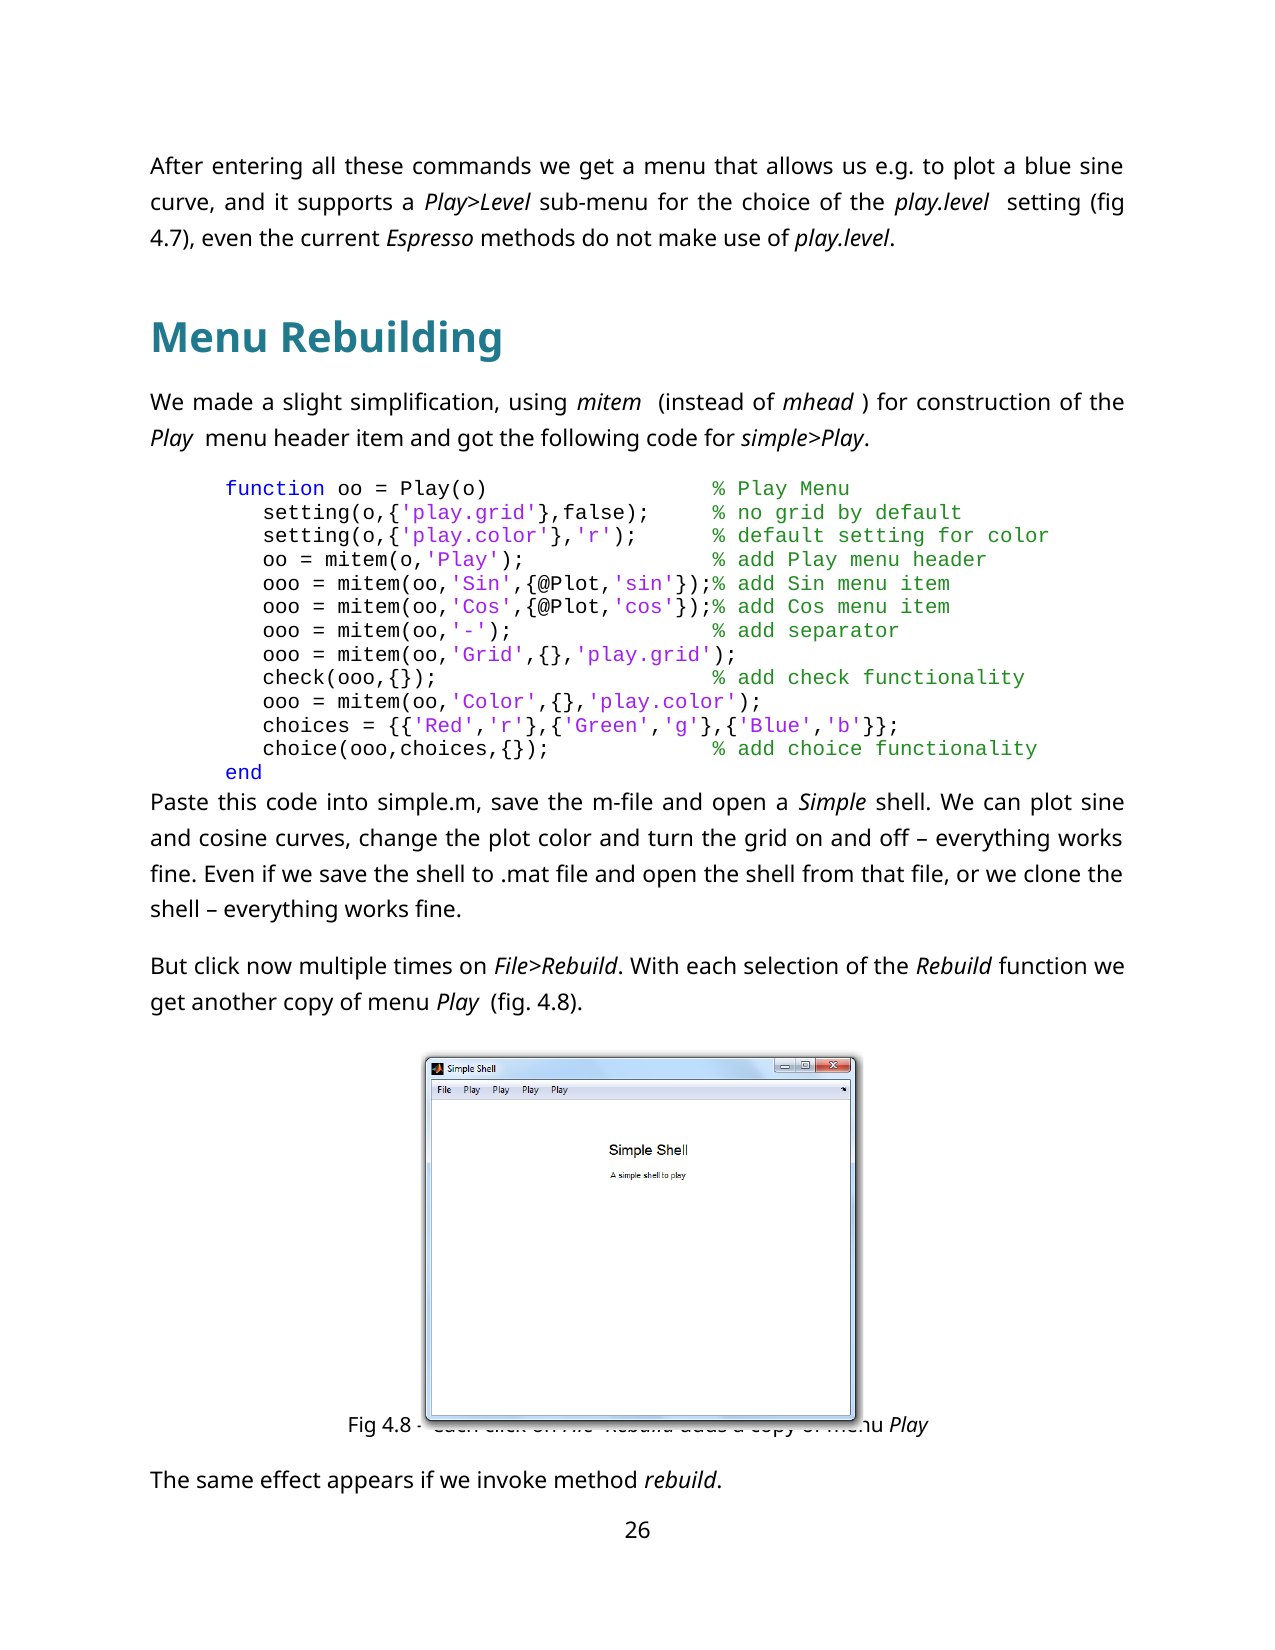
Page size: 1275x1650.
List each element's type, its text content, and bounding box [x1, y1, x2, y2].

text ooo = mitem(oo,'Cos',{@Plot,'cos'});% add Cos menu item [225, 596, 1125, 620]
text function oo = Play(o) % Play Menu [225, 478, 1125, 502]
text The same effect appears if we invoke method rebuild. [150, 1464, 1125, 1495]
text choice(ooo,choices,{}); % add choice functionality [225, 738, 1125, 762]
text oo = mitem(o,'Play'); % add Play menu header [225, 549, 1125, 573]
text end [225, 762, 1125, 786]
text Fig 4.8 – each click on File>Rebuild adds a copy of menu Play [150, 1411, 1125, 1439]
picture [420, 1048, 864, 1430]
text ooo = mitem(oo,'-'); % add separator [225, 620, 1125, 644]
text We made a slight simplification, using mitem (instead of mhead ) for construction of the Play menu header item and got the following code for simple>Play. [150, 386, 1125, 453]
text setting(o,{'play.color'},'r'); % default setting for color [225, 526, 1125, 549]
subtitle Menu Rebuilding [150, 308, 1125, 364]
text ooo = mitem(oo,'Color',{},'play.color'); [225, 691, 1125, 715]
text check(ooo,{}); % add check functionality [225, 667, 1125, 691]
text choices = {{'Red','r'},{'Green','g'},{'Blue','b'}}; [225, 715, 1125, 738]
text But click now multiple times on File>Rebuild. With each selection of the Rebuild function we get another copy of menu Play (fig. 4.8). [150, 950, 1125, 1017]
text ooo = mitem(oo,'Sin',{@Plot,'sin'});% add Sin menu item [225, 573, 1125, 596]
text ooo = mitem(oo,'Grid',{},'play.grid'); [225, 644, 1125, 667]
text setting(o,{'play.grid'},false); % no grid by default [225, 502, 1125, 526]
text After entering all these commands we get a menu that allows us e.g. to plot a blue sine curve, and it supports a Play>Level sub-menu for the choice of the play.level setting (fig 4.7), even the current Espresso methods do not make use of play.level. [150, 150, 1125, 253]
text Paste this code into simple.m, save the m-file and open a Simple shell. We can plot sine and cosine curves, change the plot color and turn the grid on and off – everything works fine. Even if we save the shell to .mat file and open the shell from that file, or we clone the shell – everything works fine. [150, 786, 1125, 925]
